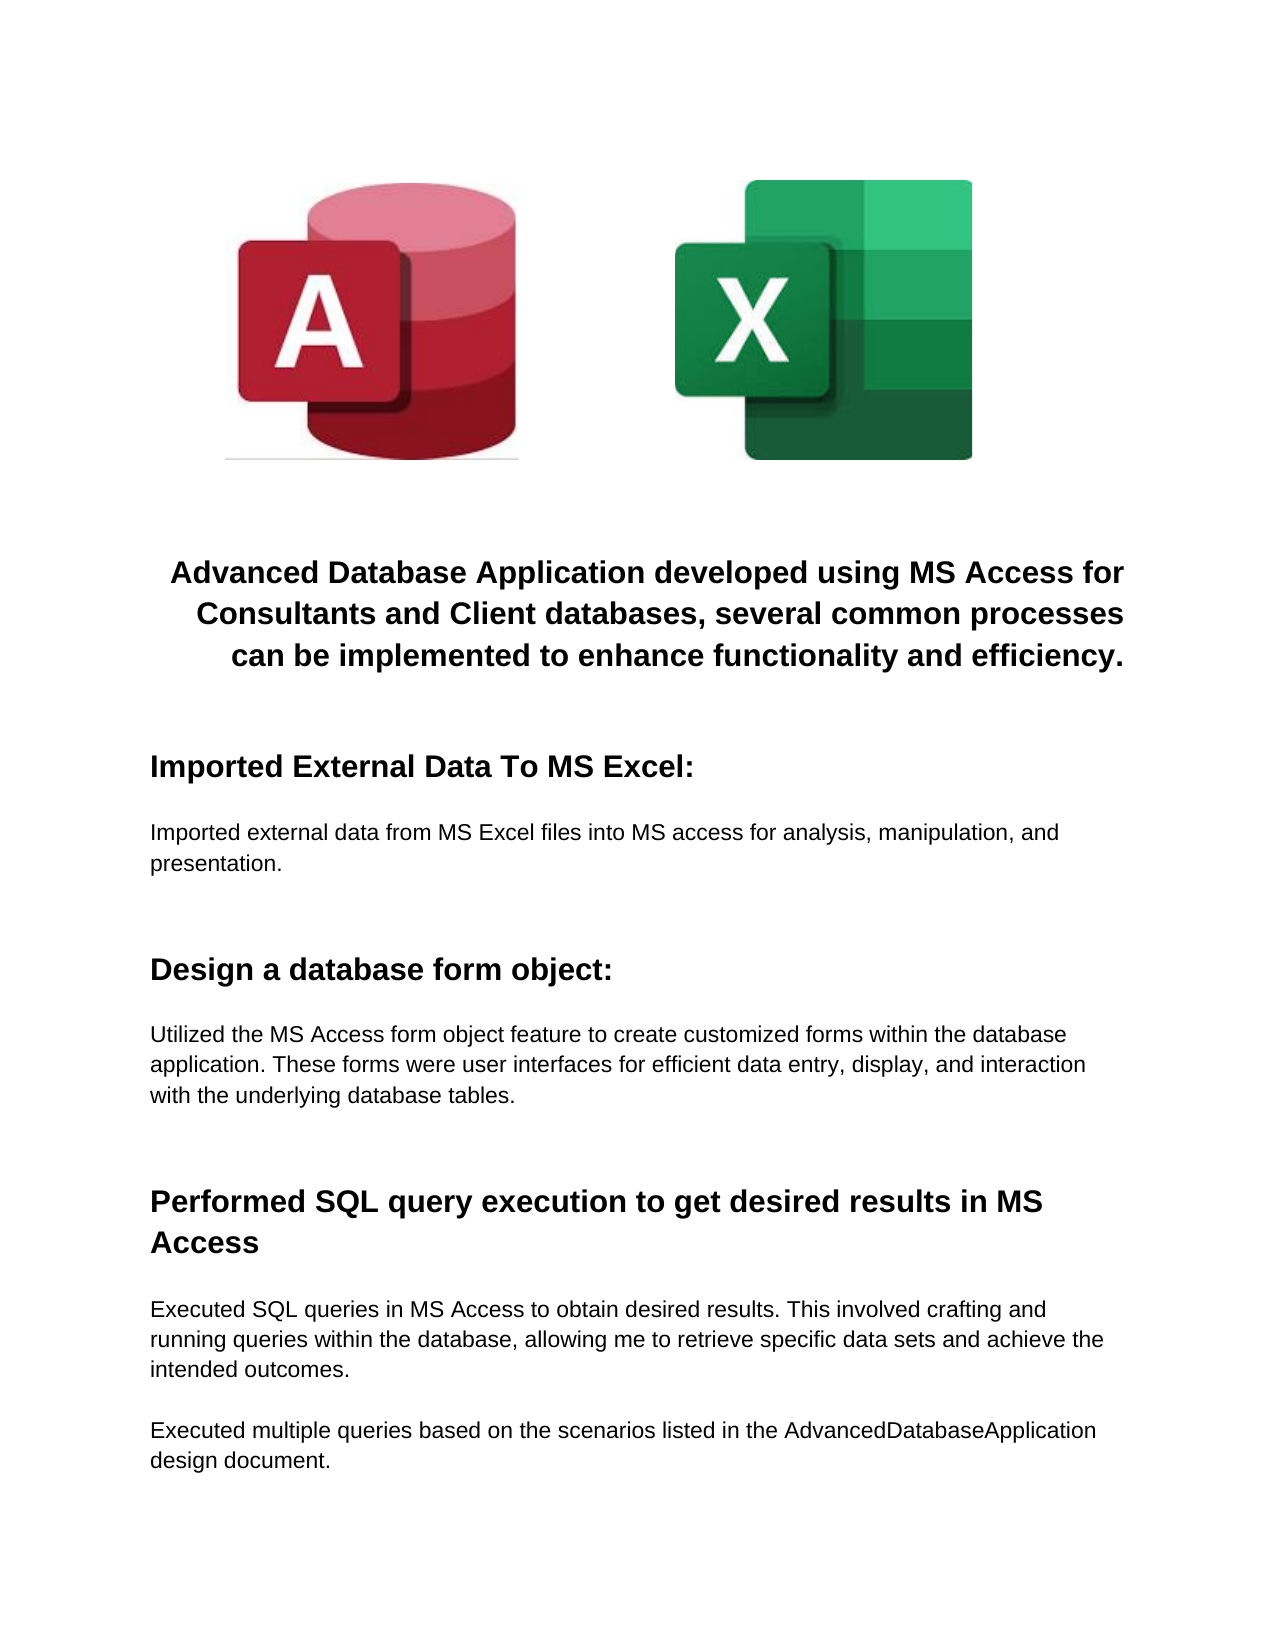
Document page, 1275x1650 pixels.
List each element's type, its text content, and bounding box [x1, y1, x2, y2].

text Executed SQL queries in MS Access to obtain desired results. This involved crafting and running queries within the database, allowing me to retrieve specific data sets and achieve the intended outcomes. Executed multiple queries based on the scenarios listed in the AdvancedDatabaseApplication design document. [150, 1296, 1125, 1473]
picture [675, 180, 973, 460]
text Performed SQL query execution to get desired results in MS Access [150, 1183, 1125, 1261]
picture [225, 183, 519, 460]
text Imported External Data To MS Excel: [150, 748, 1125, 784]
text Imported external data from MS Excel files into MS access for analysis, manipulation, and presentation. [150, 819, 1125, 876]
text Utilized the MS Access form object feature to create customized forms within the database application. These forms were user interfaces for efficient data entry, display, and interaction with the underlying database tables. [150, 1021, 1125, 1108]
text Design a database form object: [150, 951, 1125, 1017]
